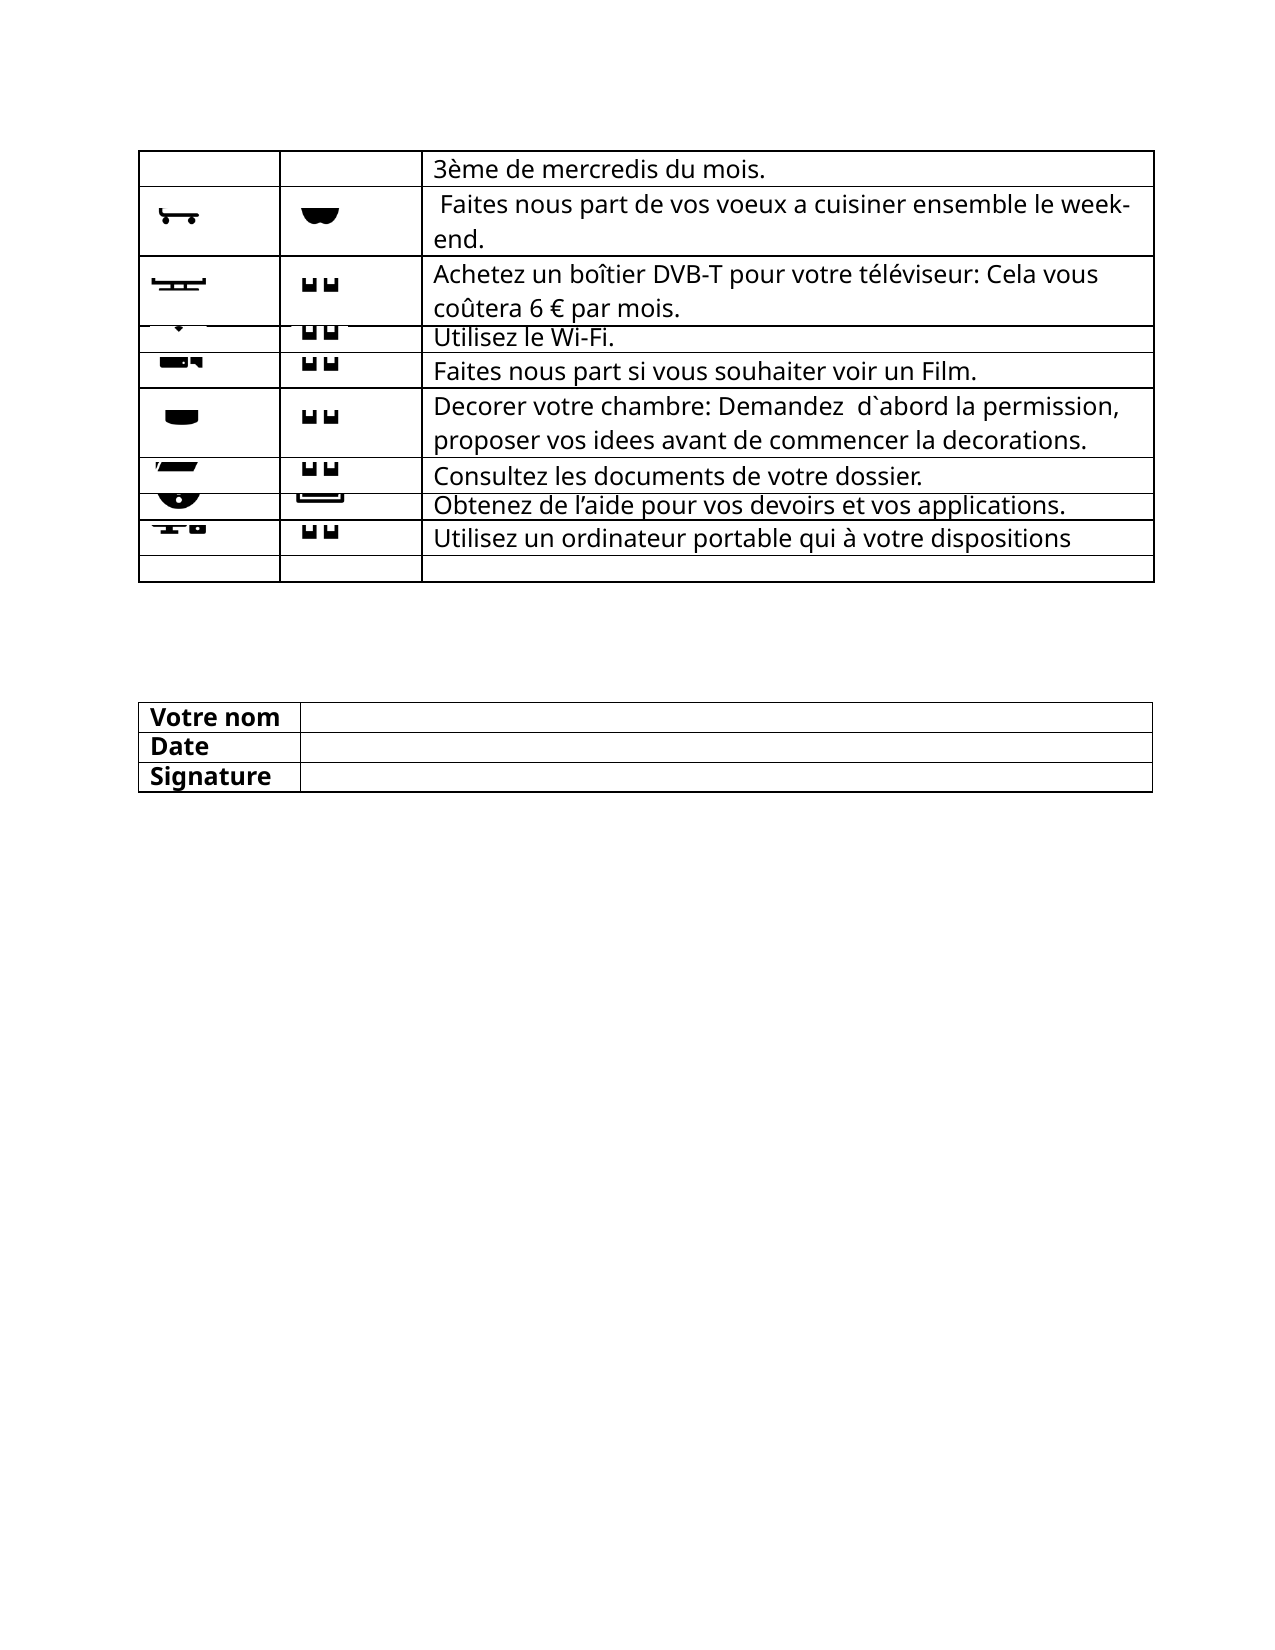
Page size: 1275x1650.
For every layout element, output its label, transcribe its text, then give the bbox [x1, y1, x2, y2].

table_cell [281, 327, 421, 352]
table_cell [281, 187, 421, 255]
table_cell [140, 353, 279, 387]
table_cell Consultez les documents de votre dossier. [423, 458, 1153, 492]
table_cell [423, 556, 1153, 581]
table_cell [281, 257, 421, 325]
table_cell Signature [139, 763, 300, 791]
table_cell [140, 327, 279, 352]
table_header Votre nom [139, 703, 300, 732]
table_cell [281, 494, 421, 519]
table_cell [281, 458, 421, 492]
table_cell Decorer votre chambre: Demandez d`abord la permission, proposer vos idees avant de commencer la decorations. [423, 389, 1153, 457]
table_cell [281, 152, 421, 186]
table_cell [140, 458, 279, 492]
table_cell [301, 763, 1152, 791]
table_cell Faites nous part de vos voeux a cuisiner ensemble le week-end. [423, 187, 1153, 255]
table_cell [140, 187, 279, 255]
table_cell Faites nous part si vous souhaiter voir un Film. [423, 353, 1153, 387]
table_cell [140, 152, 279, 186]
table_cell [281, 521, 421, 555]
table_cell [301, 733, 1152, 762]
table_cell [140, 389, 279, 457]
table_cell Utilisez le Wi-Fi. [423, 327, 1153, 352]
table_cell Utilisez un ordinateur portable qui à votre dispositions [423, 521, 1153, 555]
table_cell [281, 556, 421, 581]
table_cell [140, 257, 279, 325]
table_cell Date [139, 733, 300, 762]
table_cell Obtenez de l’aide pour vos devoirs et vos applications. [423, 494, 1153, 519]
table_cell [423, 152, 1153, 186]
table_cell [140, 494, 279, 519]
table_cell Achetez un boîtier DVB-T pour votre téléviseur: Cela vous coûtera 6 € par mois. [423, 257, 1153, 325]
table_cell [140, 521, 279, 555]
table_header [301, 703, 1152, 732]
table_cell [281, 389, 421, 457]
table_cell [281, 353, 421, 387]
table_cell [140, 556, 279, 581]
